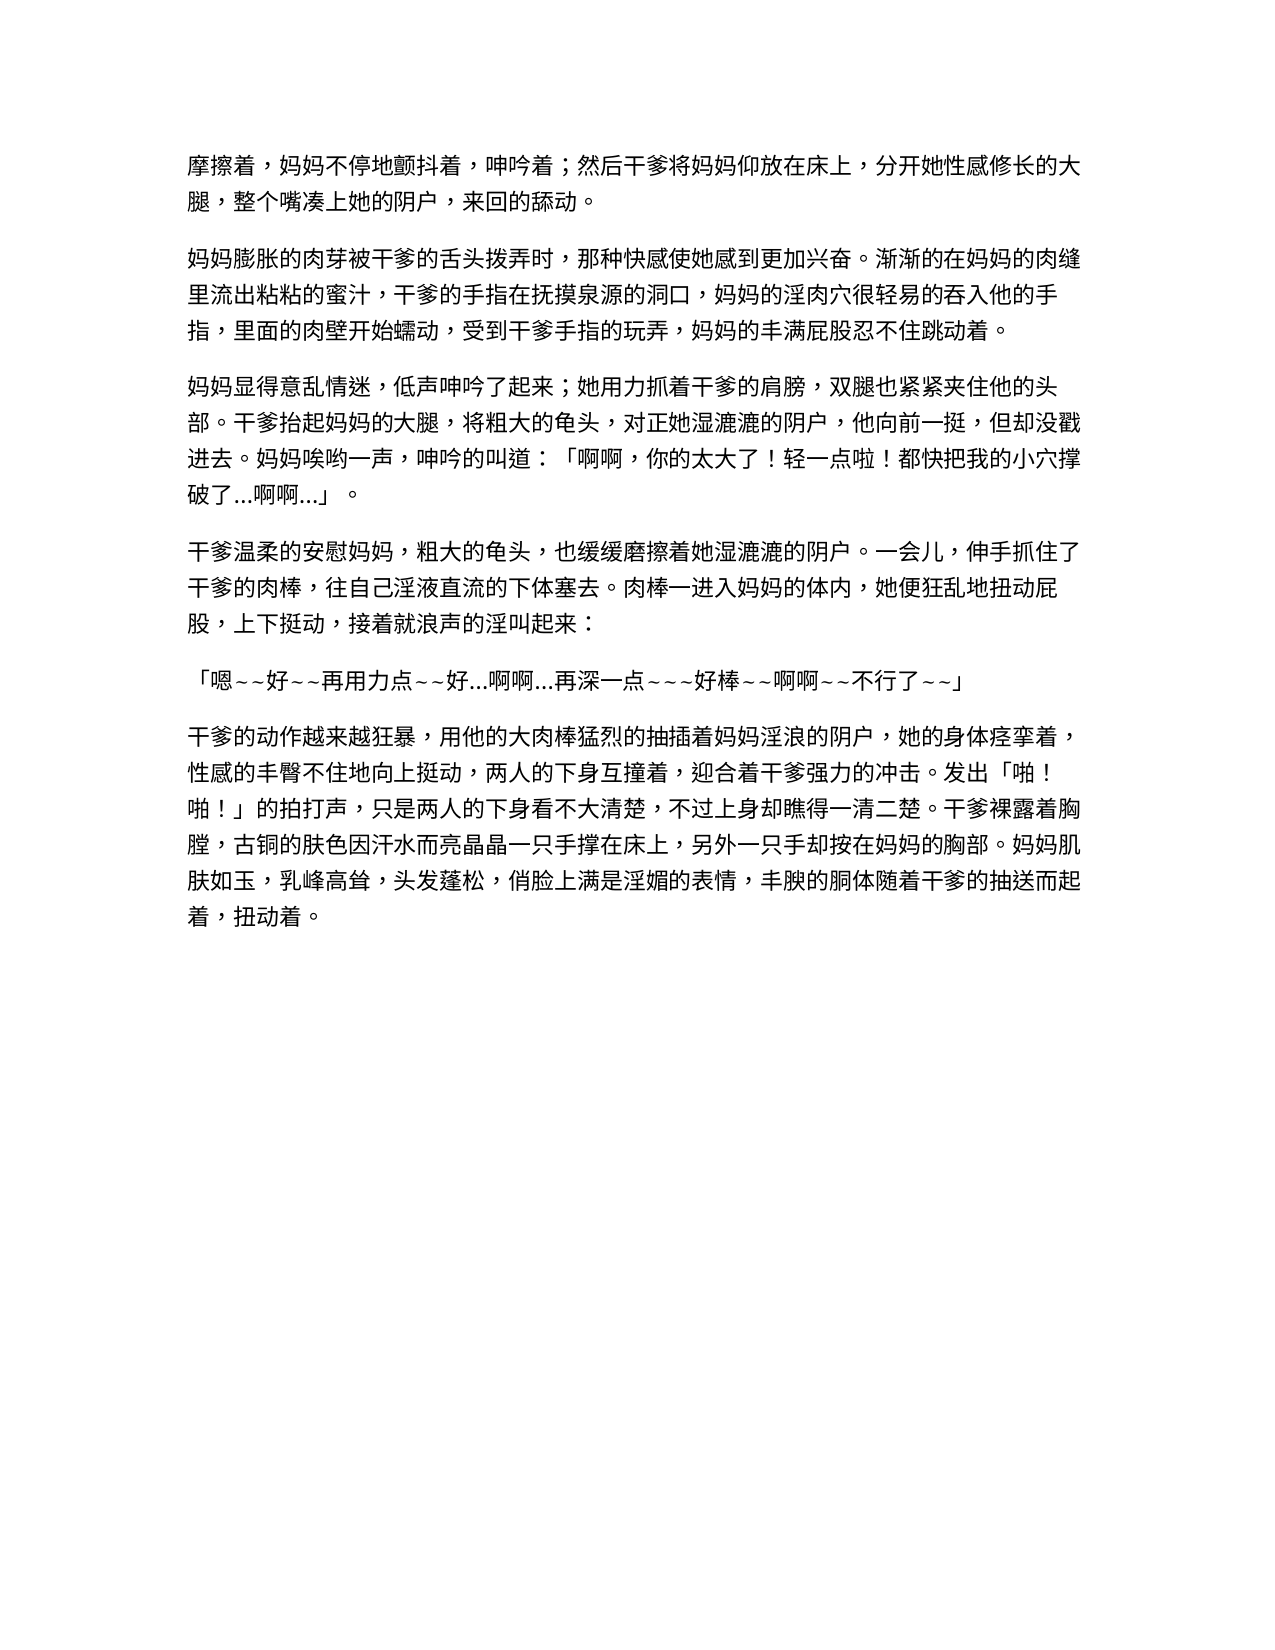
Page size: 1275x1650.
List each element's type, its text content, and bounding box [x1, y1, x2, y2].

text 妈妈显得意乱情迷，低声呻吟了起来；她用力抓着干爹的肩膀，双腿也紧紧夹住他的头部。干爹抬起妈妈的大腿，将粗大的龟头，对正她湿漉漉的阴户，他向前一挺，但却没戳进去。妈妈唉哟一声，呻吟的叫道：「啊啊，你的太大了！轻一点啦！都快把我的小穴撑破了…啊啊…」。 [187, 371, 1087, 510]
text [187, 150, 1087, 217]
text 妈妈膨胀的肉芽被干爹的舌头拨弄时，那种快感使她感到更加兴奋。渐渐的在妈妈的肉缝里流出粘粘的蜜汁，干爹的手指在抚摸泉源的洞口，妈妈的淫肉穴很轻易的吞入他的手指，里面的肉壁开始蠕动，受到干爹手指的玩弄，妈妈的丰满屁股忍不住跳动着。 [187, 243, 1087, 346]
text 干爹温柔的安慰妈妈，粗大的龟头，也缓缓磨擦着她湿漉漉的阴户。一会儿，伸手抓住了干爹的肉棒，往自己淫液直流的下体塞去。肉棒一进入妈妈的体内，她便狂乱地扭动屁股，上下挺动，接着就浪声的淫叫起来： [187, 536, 1087, 639]
text 「嗯~~好~~再用力点~~好…啊啊…再深一点~~~好棒~~啊啊~~不行了~~」 [187, 664, 1087, 696]
text 干爹的动作越来越狂暴，用他的大肉棒猛烈的抽插着妈妈淫浪的阴户，她的身体痉挛着，性感的丰臀不住地向上挺动，两人的下身互撞着，迎合着干爹强力的冲击。发出「啪！啪！」的拍打声，只是两人的下身看不大清楚，不过上身却瞧得一清二楚。干爹裸露着胸膛，古铜的肤色因汗水而亮晶晶一只手撑在床上，另外一只手却按在妈妈的胸部。妈妈肌肤如玉，乳峰高耸，头发蓬松，俏脸上满是淫媚的表情，丰腴的胴体随着干爹的抽送而起着，扭动着。 [187, 721, 1087, 932]
